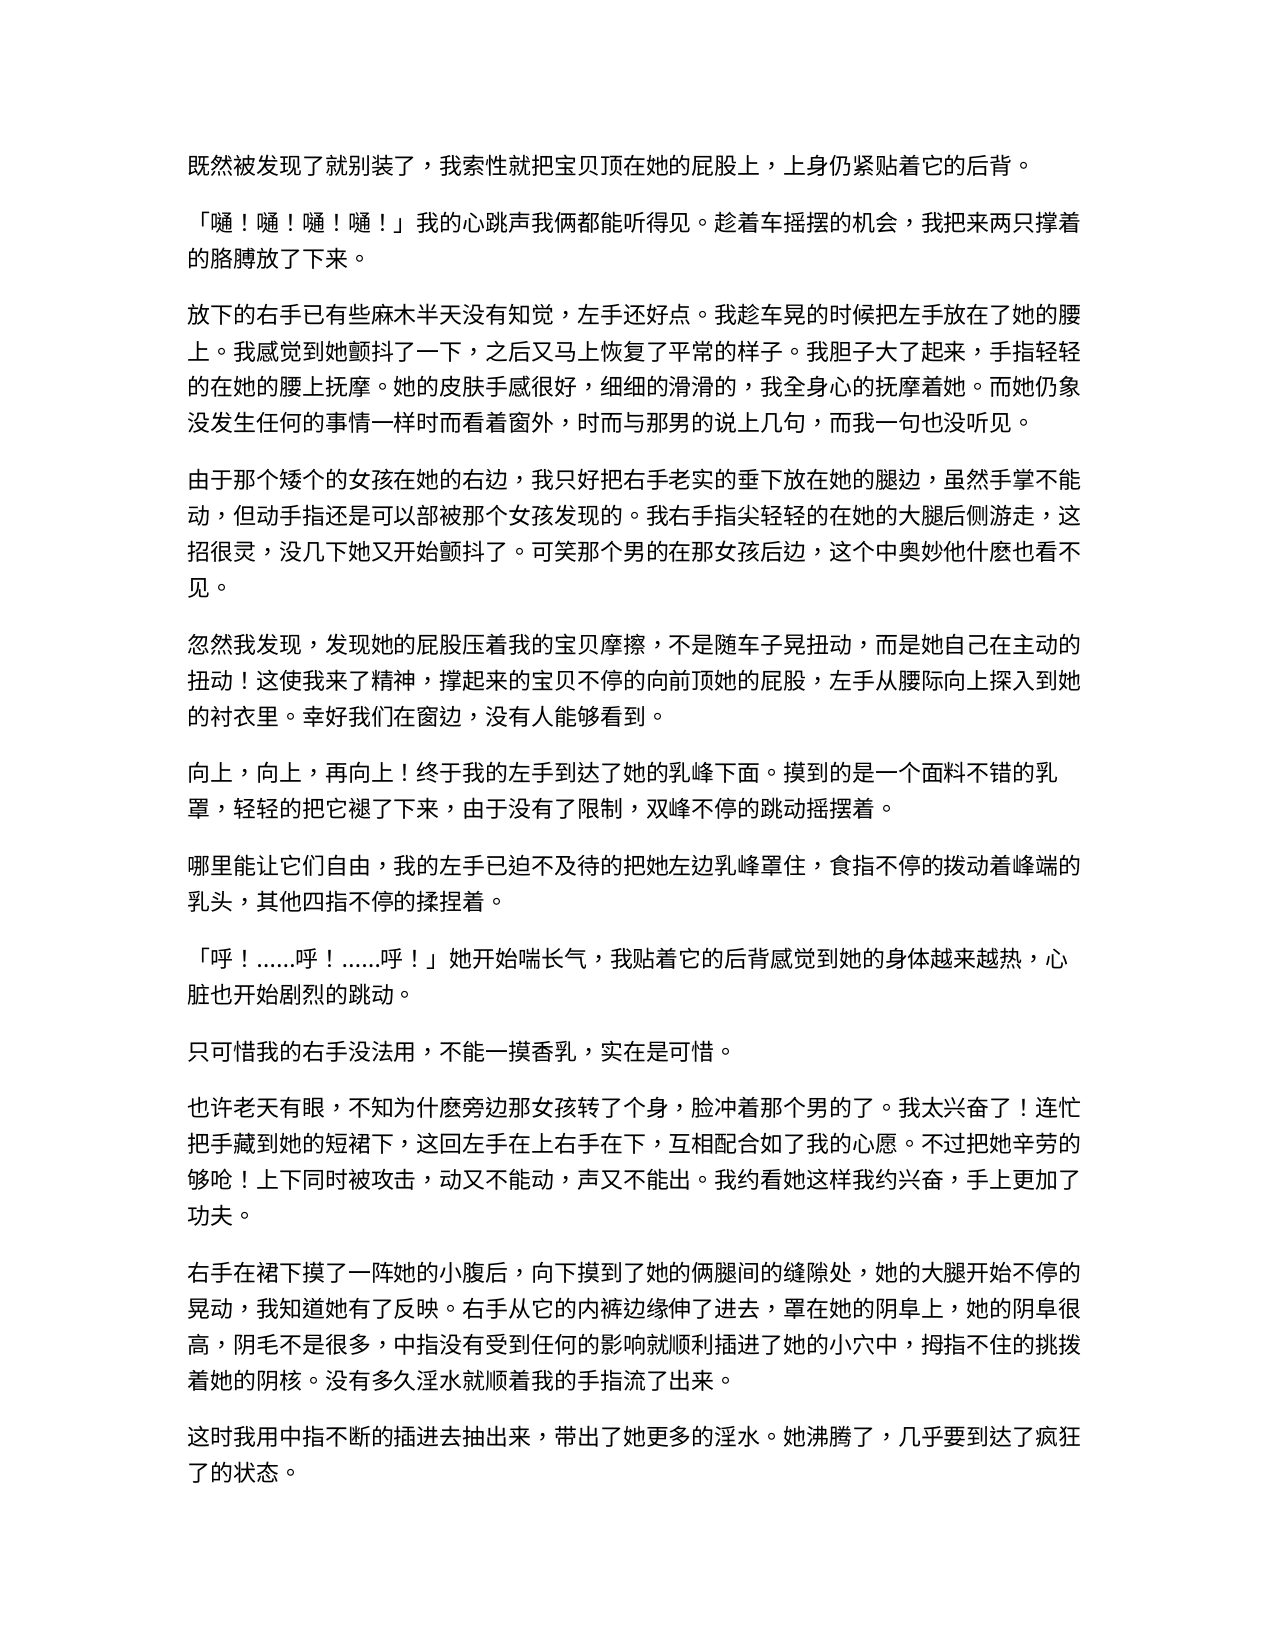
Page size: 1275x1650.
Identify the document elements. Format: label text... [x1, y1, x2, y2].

text 右手在裙下摸了一阵她的小腹后，向下摸到了她的俩腿间的缝隙处，她的大腿开始不停的晃动，我知道她有了反映。右手从它的内裤边缘伸了进去，罩在她的阴阜上，她的阴阜很高，阴毛不是很多，中指没有受到任何的影响就顺利插进了她的小穴中，拇指不住的挑拨着她的阴核。没有多久淫水就顺着我的手指流了出来。 [187, 1257, 1087, 1396]
text 哪里能让它们自由，我的左手已迫不及待的把她左边乳峰罩住，食指不停的拨动着峰端的乳头，其他四指不停的揉捏着。 [187, 850, 1087, 917]
text 放下的右手已有些麻木半天没有知觉，左手还好点。我趁车晃的时候把左手放在了她的腰上。我感觉到她颤抖了一下，之后又马上恢复了平常的样子。我胆子大了起来，手指轻轻的在她的腰上抚摩。她的皮肤手感很好，细细的滑滑的，我全身心的抚摩着她。而她仍象没发生任何的事情一样时而看着窗外，时而与那男的说上几句，而我一句也没听见。 [187, 299, 1087, 438]
text 只可惜我的右手没法用，不能一摸香乳，实在是可惜。 [187, 1035, 1087, 1067]
text 向上，向上，再向上！终于我的左手到达了她的乳峰下面。摸到的是一个面料不错的乳罩，轻轻的把它褪了下来，由于没有了限制，双峰不停的跳动摇摆着。 [187, 757, 1087, 824]
text 忽然我发现，发现她的屁股压着我的宝贝摩擦，不是随车子晃扭动，而是她自己在主动的扭动！这使我来了精神，撑起来的宝贝不停的向前顶她的屁股，左手从腰际向上探入到她的衬衣里。幸好我们在窗边，没有人能够看到。 [187, 629, 1087, 732]
text 这时我用中指不断的插进去抽出来，带出了她更多的淫水。她沸腾了，几乎要到达了疯狂了的状态。 [187, 1421, 1087, 1488]
text 也许老天有眼，不知为什麽旁边那女孩转了个身，脸冲着那个男的了。我太兴奋了！连忙把手藏到她的短裙下，这回左手在上右手在下，互相配合如了我的心愿。不过把她辛劳的够呛！上下同时被攻击，动又不能动，声又不能出。我约看她这样我约兴奋，手上更加了功夫。 [187, 1092, 1087, 1231]
text 「呼！……呼！……呼！」她开始喘长气，我贴着它的后背感觉到她的身体越来越热，心脏也开始剧烈的跳动。 [187, 943, 1087, 1010]
text 既然被发现了就别装了，我索性就把宝贝顶在她的屁股上，上身仍紧贴着它的后背。 [187, 150, 1087, 181]
text 「嗵！嗵！嗵！嗵！」我的心跳声我俩都能听得见。趁着车摇摆的机会，我把来两只撑着的胳膊放了下来。 [187, 207, 1087, 274]
text 由于那个矮个的女孩在她的右边，我只好把右手老实的垂下放在她的腿边，虽然手掌不能动，但动手指还是可以部被那个女孩发现的。我右手指尖轻轻的在她的大腿后侧游走，这招很灵，没几下她又开始颤抖了。可笑那个男的在那女孩后边，这个中奥妙他什麽也看不见。 [187, 464, 1087, 603]
